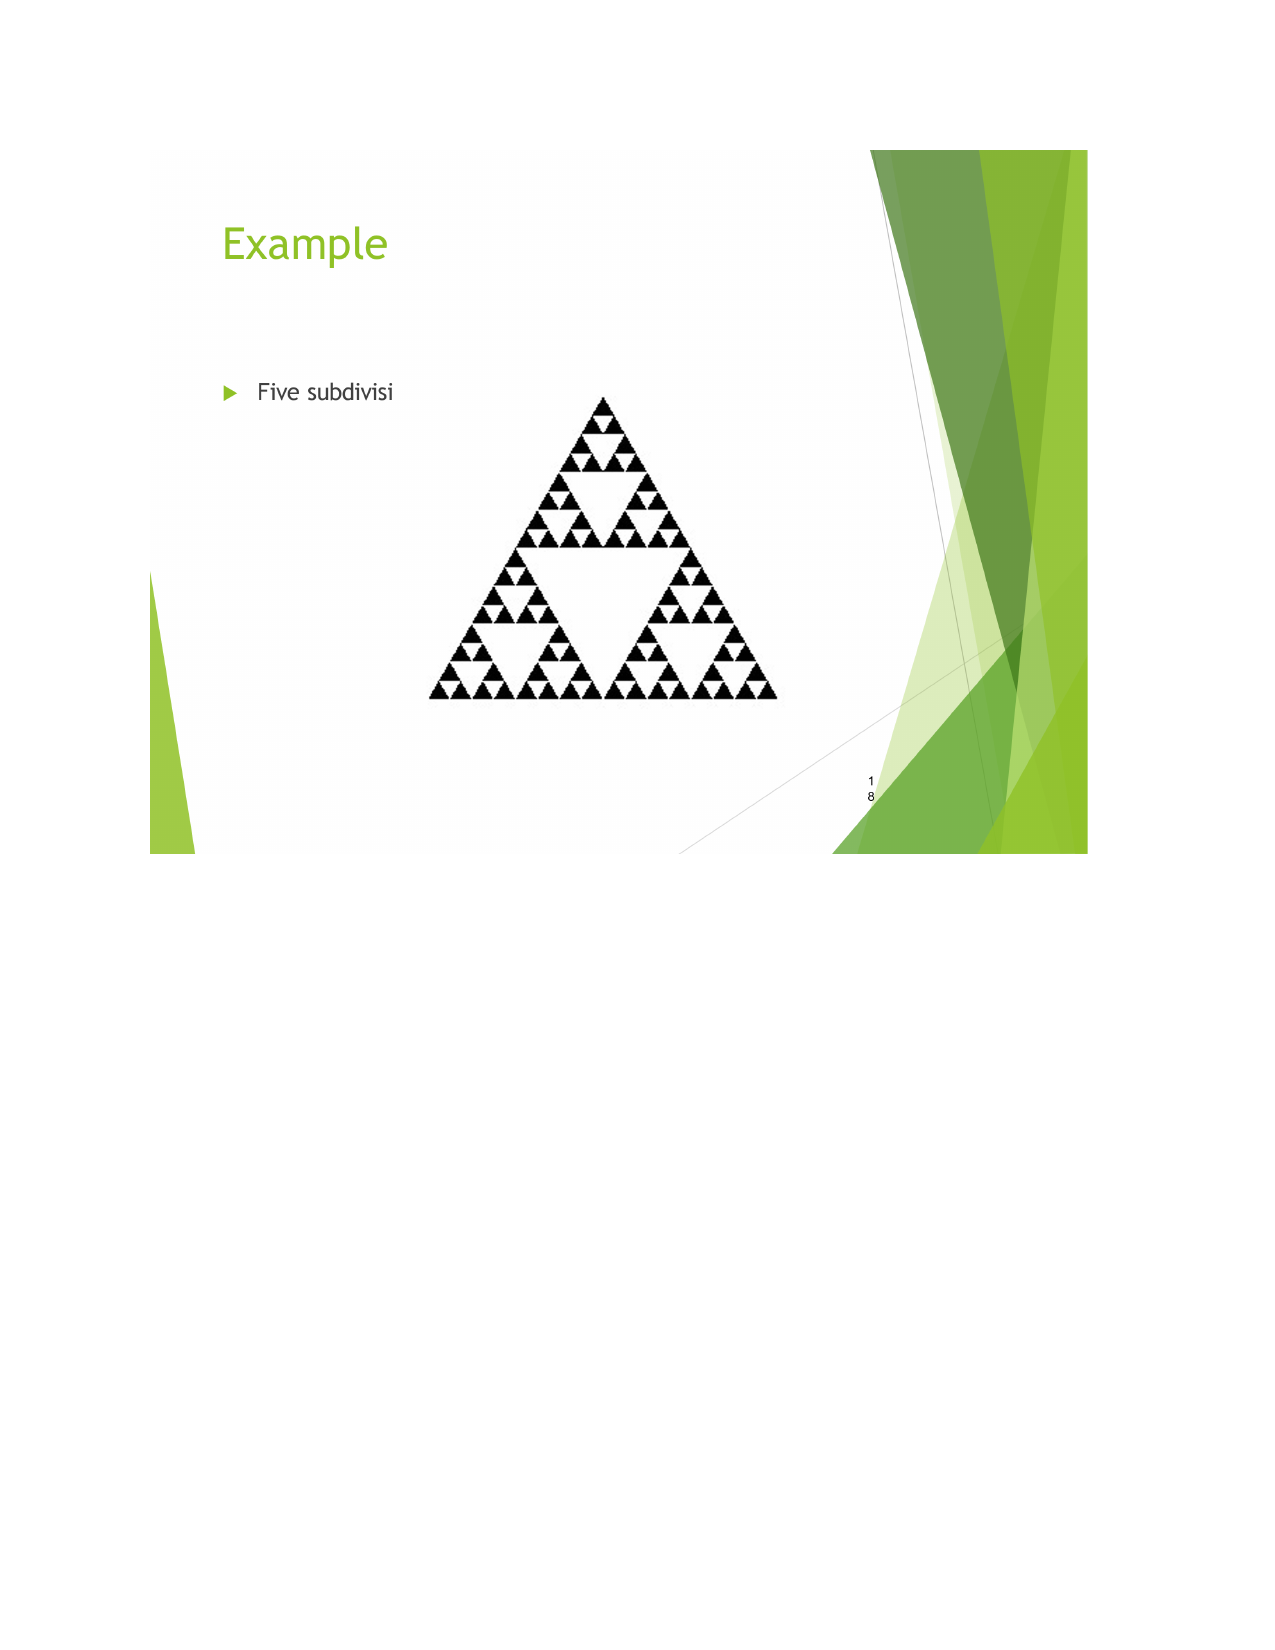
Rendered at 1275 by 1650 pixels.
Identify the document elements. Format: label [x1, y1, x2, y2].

picture [150, 150, 1088, 854]
